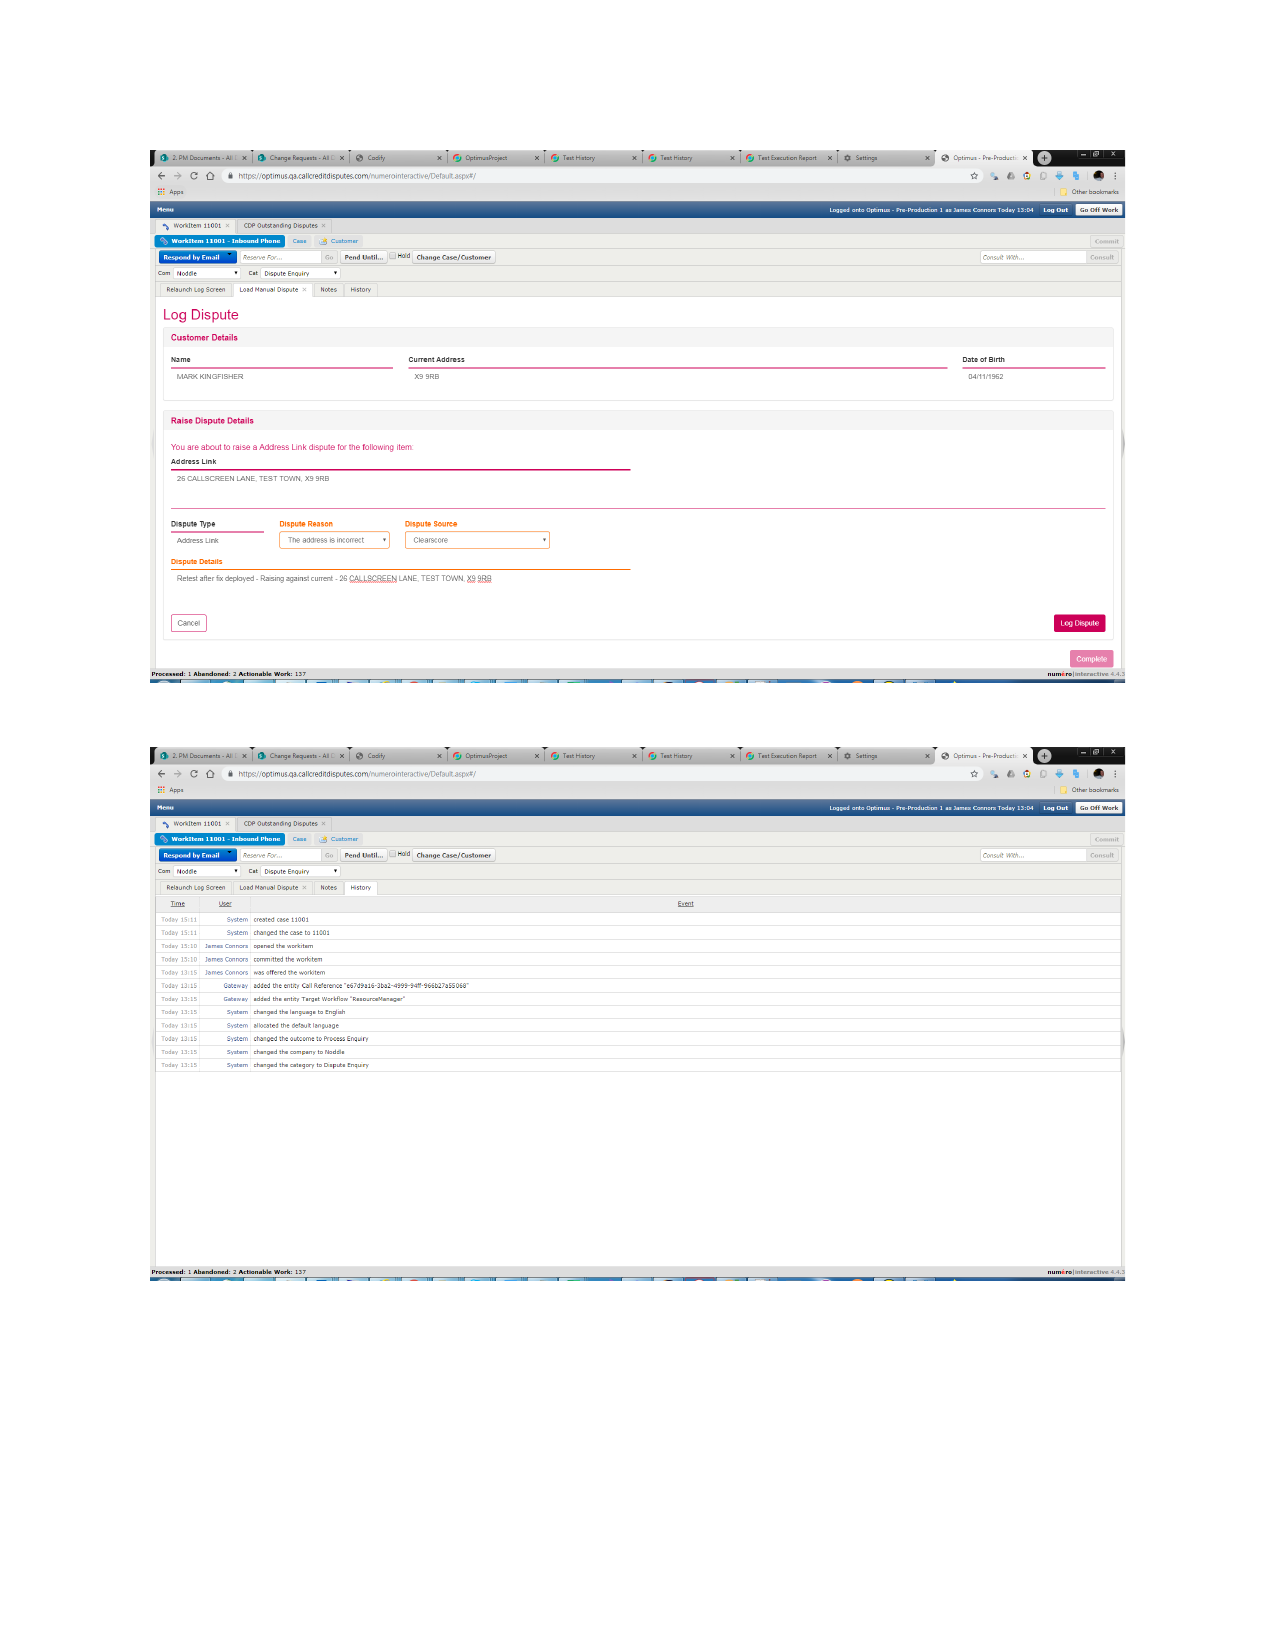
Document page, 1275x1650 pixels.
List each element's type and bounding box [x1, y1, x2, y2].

picture [150, 150, 1125, 683]
picture [150, 747, 1125, 1281]
